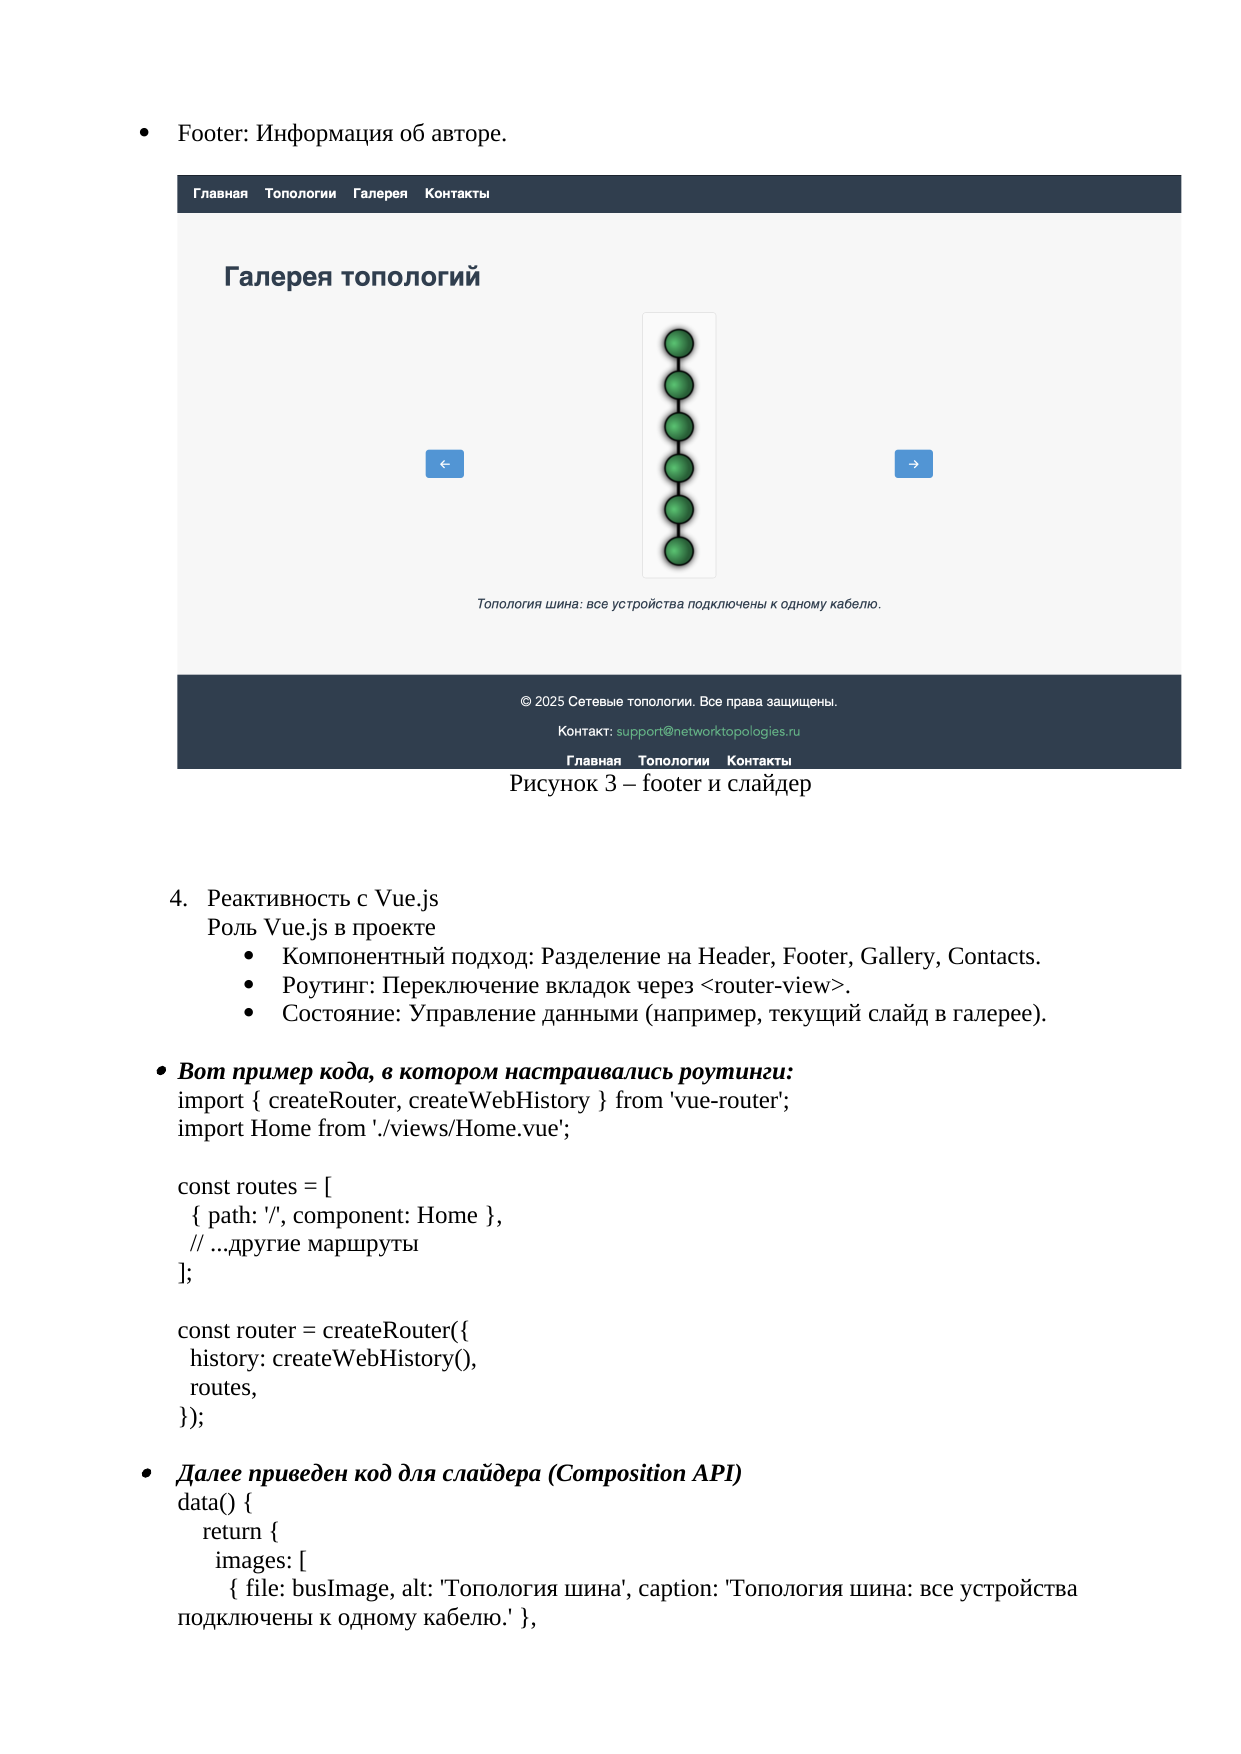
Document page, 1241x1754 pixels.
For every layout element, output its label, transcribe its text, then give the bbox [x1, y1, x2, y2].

list Компонентный подход: Разделение на Header, Footer, Gallery, Contacts. [244, 941, 1181, 970]
text return { [177, 1516, 1181, 1545]
list Реактивность с Vue.js [169, 883, 1181, 912]
text images: [ [177, 1545, 1181, 1573]
text import Home from './views/Home.vue'; [177, 1113, 1181, 1142]
text const router = createRouter({ [177, 1315, 1181, 1343]
list Далее приведен код для слайдера (Composition API) [140, 1458, 1181, 1487]
picture [177, 175, 1182, 769]
text history: createWebHistory(), [177, 1343, 1181, 1372]
text const routes = [ [177, 1171, 1181, 1200]
text data() { [177, 1487, 1181, 1516]
text }); [177, 1401, 1181, 1430]
list Роутинг: Переключение вкладок через <router-view>. [244, 970, 1181, 998]
text Рисунок 3 – footer и слайдер [140, 768, 1181, 797]
text ]; [177, 1257, 1181, 1286]
text { path: '/', component: Home }, [177, 1200, 1181, 1228]
list Вот пример кода, в котором настраивались роутинги: [154, 1056, 1181, 1085]
text routes, [177, 1372, 1181, 1401]
text { file: busImage, alt: 'Топология шина', caption: 'Топология шина: все устройства подключены к одному кабелю.' }, [177, 1573, 1181, 1631]
list Состояние: Управление данными (например, текущий слайд в галерее). [244, 998, 1181, 1027]
text import { createRouter, createWebHistory } from 'vue-router'; [177, 1085, 1181, 1113]
list Роль Vue.js в проекте [207, 912, 1181, 941]
text // ...другие маршруты [177, 1228, 1181, 1257]
